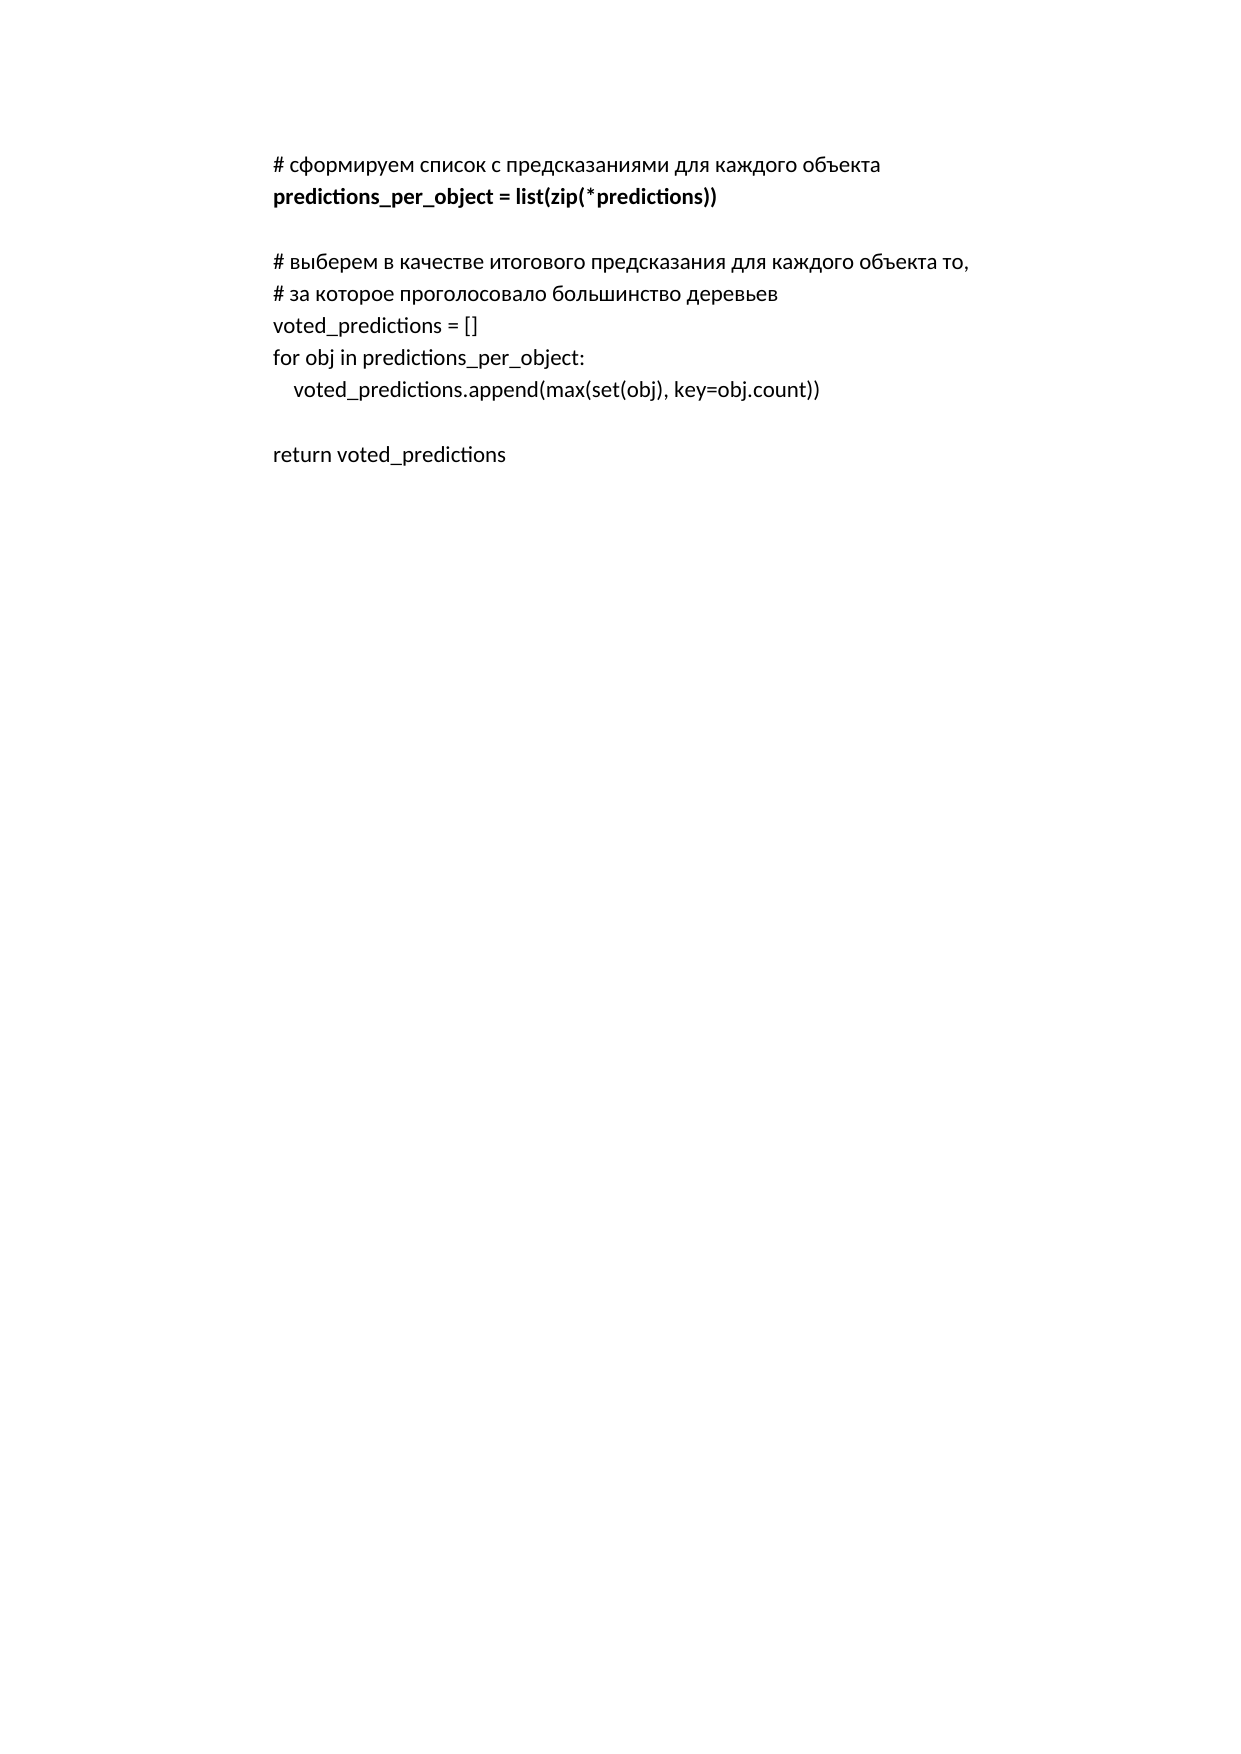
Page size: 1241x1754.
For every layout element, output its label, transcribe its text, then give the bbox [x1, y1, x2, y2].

list for obj in predictions_per_object: [252, 343, 1152, 371]
list return voted_predictions [252, 440, 1152, 468]
list voted_predictions.append(max(set(obj), key=obj.count)) [252, 376, 1152, 404]
list # за которое проголосовало большинство деревьев [252, 279, 1152, 307]
list # выберем в качестве итогового предсказания для каждого объекта то, [252, 247, 1152, 275]
list predictions_per_object = list(zip(*predictions)) [252, 182, 1152, 211]
list # сформируем список с предсказаниями для каждого объекта [252, 150, 1152, 178]
list voted_predictions = [] [252, 311, 1152, 339]
